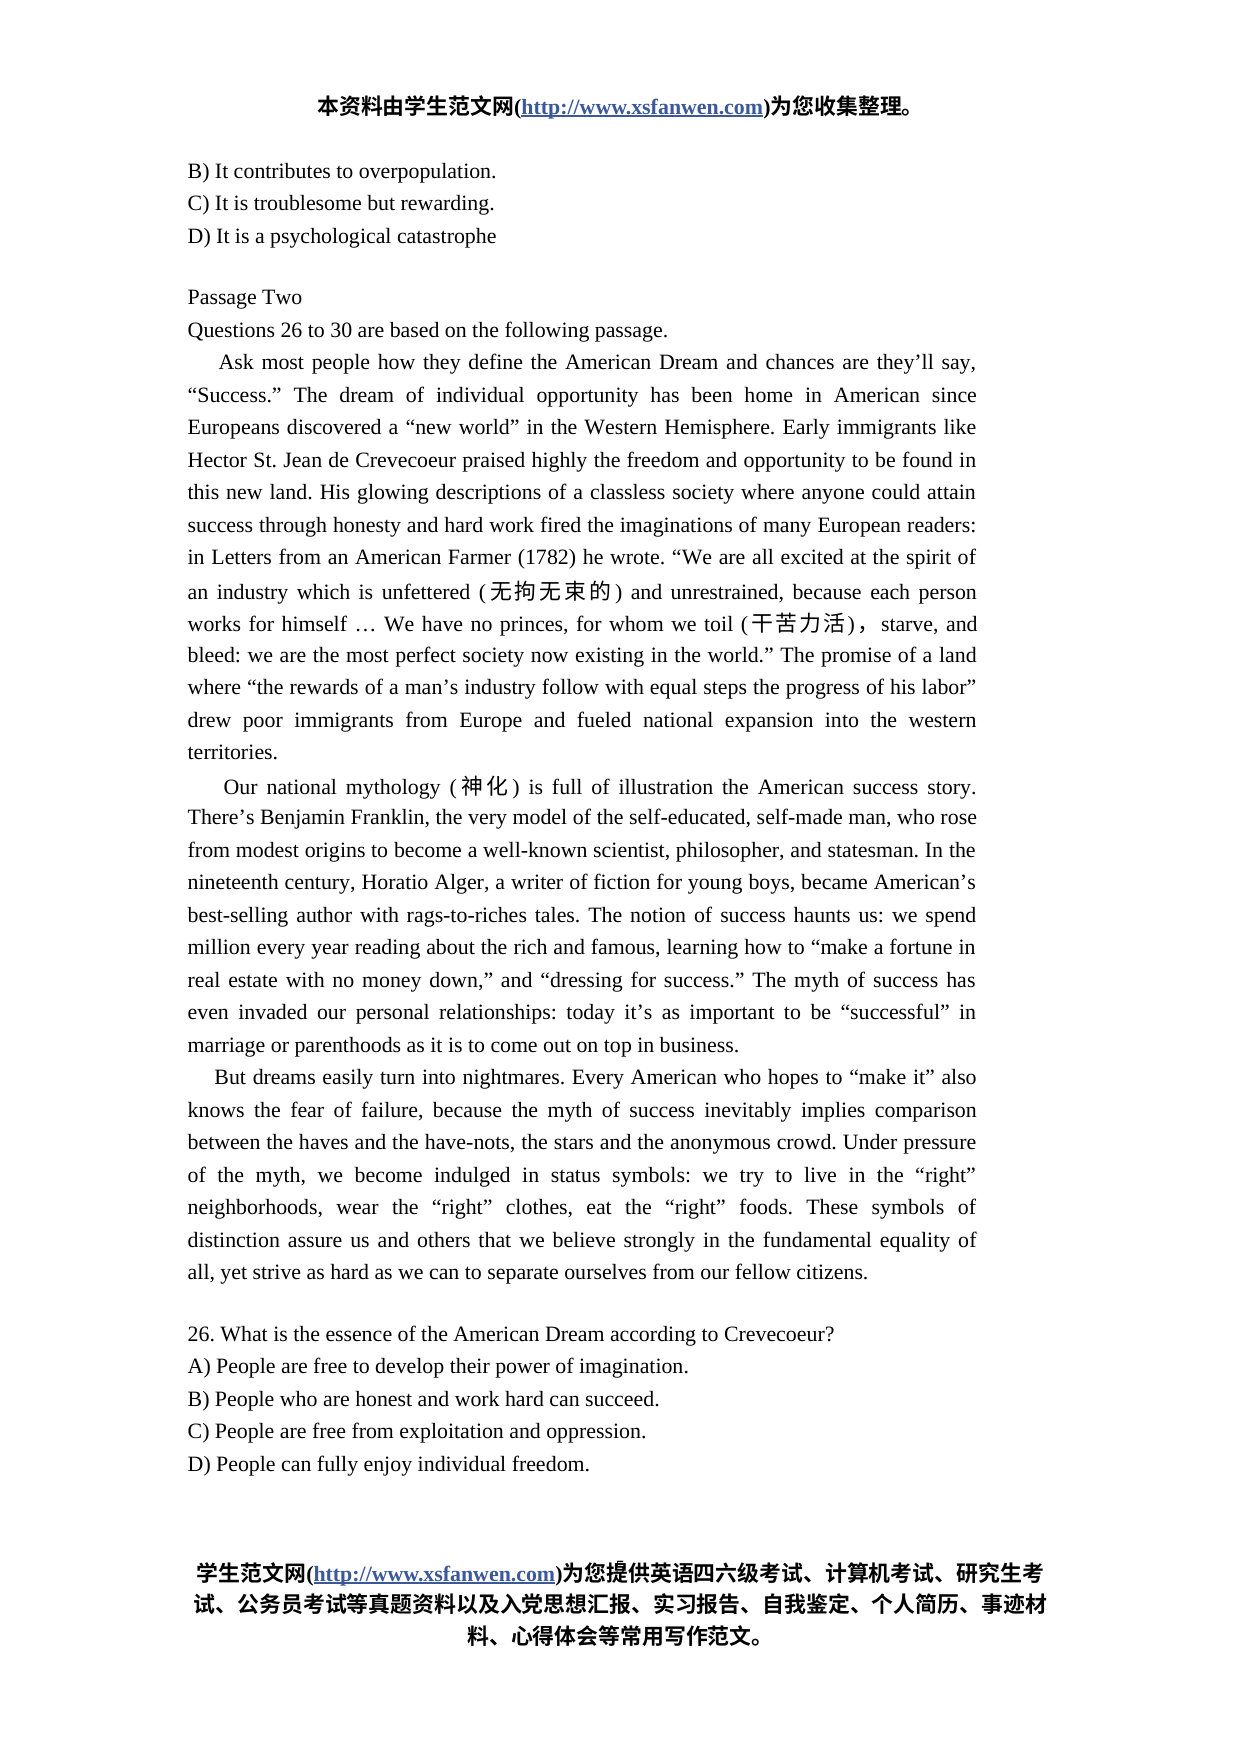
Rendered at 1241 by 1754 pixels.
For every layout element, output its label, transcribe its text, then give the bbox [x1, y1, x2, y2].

text Passage Two Questions 26 to 30 are based on the following passage. Ask most people how they define the American Dream and chances are they’ll say, “Success.” The dream of individual opportunity has been home in American since Europeans discovered a “new world” in the . Early immigrants like Hector St. Jean de Crevecoeur praised highly the freedom and opportunity to be found in this new land. His glowing descriptions of a classless society where anyone could attain success through honesty and hard work fired the imaginations of many European readers: in Letters from an American Farmer (1782) he wrote. “We are all excited at the spirit of an industry which is unfettered (无拘无束的) and unrestrained, because each person works for himself … We have no princes, for whom we toil (干苦力活)，starve, and bleed: we are the most perfect society now existing in the world.” The promise of a land where “the rewards of a man’s industry follow with equal steps the progress of his labor” drew poor immigrants from Europe and fueled national expansion into the western territories. Our national mythology (神化) is full of illustration the American success story. There’s Benjamin Franklin, the very model of the self-educated, self-made man, who rose from modest origins to become a well-known scientist, philosopher, and statesman. In the nineteenth century, Horatio Alger, a writer of fiction for young boys, became American’s best-selling author with rags-to-riches tales. The notion of success haunts us: we spend million every year reading about the rich and famous, learning how to “make a fortune in real estate with no money down,” and “dressing for success.” The myth of success has even invaded our personal relationships: today it’s as important to be “successful” in marriage or parenthoods as it is to come out on top in business. But dreams easily turn into nightmares. Every American who hopes to “make it” also knows the fear of failure, because the myth of success inevitably implies comparison between the haves and the have-nots, the stars and the anonymous crowd. Under pressure of the myth, we become indulged in status symbols: we try to live in the “right” neighborhoods, wear the “right” clothes, eat the “right” foods. These symbols of distinction assure us and others that we believe strongly in the fundamental equality of all, yet strive as hard as we can to separate ourselves from our fellow citizens. [187, 281, 978, 1288]
text 26. What is the essence of the American Dream according to Crevecoeur? A) People are free to develop their power of imagination. B) People who are honest and work hard can succeed. C) People are free from exploitation and oppression. D) People can fully enjoy individual freedom. [187, 1317, 978, 1480]
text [187, 154, 978, 252]
